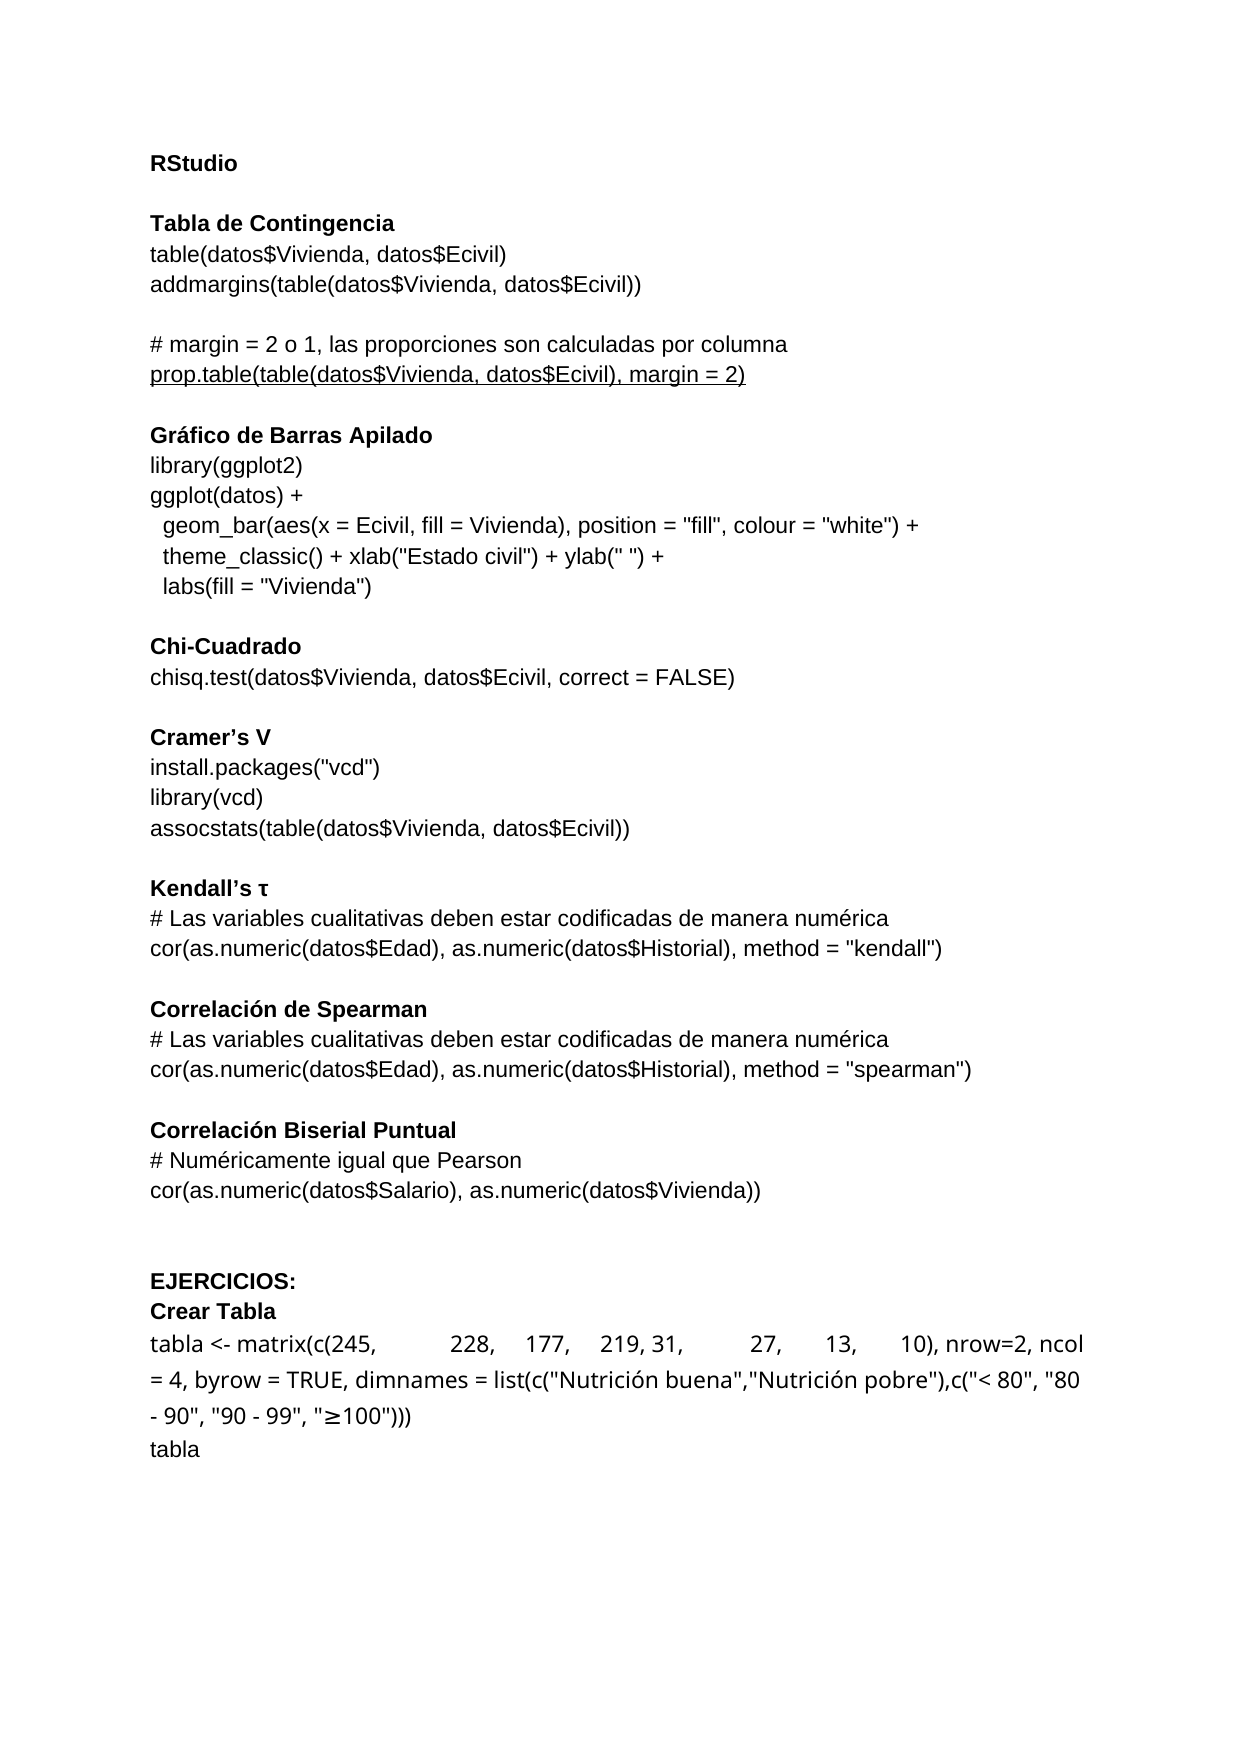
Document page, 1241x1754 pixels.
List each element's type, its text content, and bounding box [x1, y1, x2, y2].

text ggplot(datos) + [150, 482, 1090, 509]
text chisq.test(datos$Vivienda, datos$Ecivil, correct = FALSE) [150, 663, 1090, 690]
text cor(as.numeric(datos$Edad), as.numeric(datos$Historial), method = "spearman") [150, 1056, 1090, 1083]
text Chi-Cuadrado [150, 633, 1090, 660]
text tabla [150, 1436, 1090, 1462]
text theme_classic() + xlab("Estado civil") + ylab(" ") + [150, 543, 1090, 569]
text addmargins(table(datos$Vivienda, datos$Ecivil)) [150, 271, 1090, 297]
text cor(as.numeric(datos$Edad), as.numeric(datos$Historial), method = "kendall") [150, 935, 1090, 962]
text Cramer’s V [150, 724, 1090, 750]
text assocstats(table(datos$Vivienda, datos$Ecivil)) [150, 814, 1090, 841]
text Crear Tabla [150, 1298, 1090, 1324]
text RStudio [150, 150, 1090, 176]
text install.packages("vcd") [150, 754, 1090, 781]
text library(ggplot2) [150, 452, 1090, 478]
text geom_bar(aes(x = Ecivil, fill = Vivienda), position = "fill", colour = "white") + [150, 512, 1090, 539]
text # Las variables cualitativas deben estar codificadas de manera numérica [150, 905, 1090, 932]
text Gráfico de Barras Apilado [150, 422, 1090, 448]
text # Las variables cualitativas deben estar codificadas de manera numérica [150, 1026, 1090, 1052]
text cor(as.numeric(datos$Salario), as.numeric(datos$Vivienda)) [150, 1177, 1090, 1203]
text EJERCICIOS: [150, 1268, 1090, 1294]
text # Numéricamente igual que Pearson [150, 1147, 1090, 1173]
text Tabla de Contingencia [150, 210, 1090, 237]
text # margin = 2 o 1, las proporciones son calculadas por columna [150, 331, 1090, 358]
text library(vcd) [150, 784, 1090, 811]
text labs(fill = "Vivienda") [150, 573, 1090, 599]
text tabla <- matrix(c(245, 228, 177, 219, 31, 27, 13, 10), nrow=2, ncol = 4, byrow = TRUE, dimnames = list(c("Nutrición buena","Nutrición pobre"),c("< 80", "80 - 90", "90 - 99", "≥100"))) [150, 1328, 1090, 1431]
text Correlación Biserial Puntual [150, 1117, 1090, 1143]
text prop.table(table(datos$Vivienda, datos$Ecivil), margin = 2) [150, 361, 1090, 388]
text table(datos$Vivienda, datos$Ecivil) [150, 241, 1090, 267]
text Kendall’s τ [150, 875, 1090, 901]
text Correlación de Spearman [150, 996, 1090, 1022]
